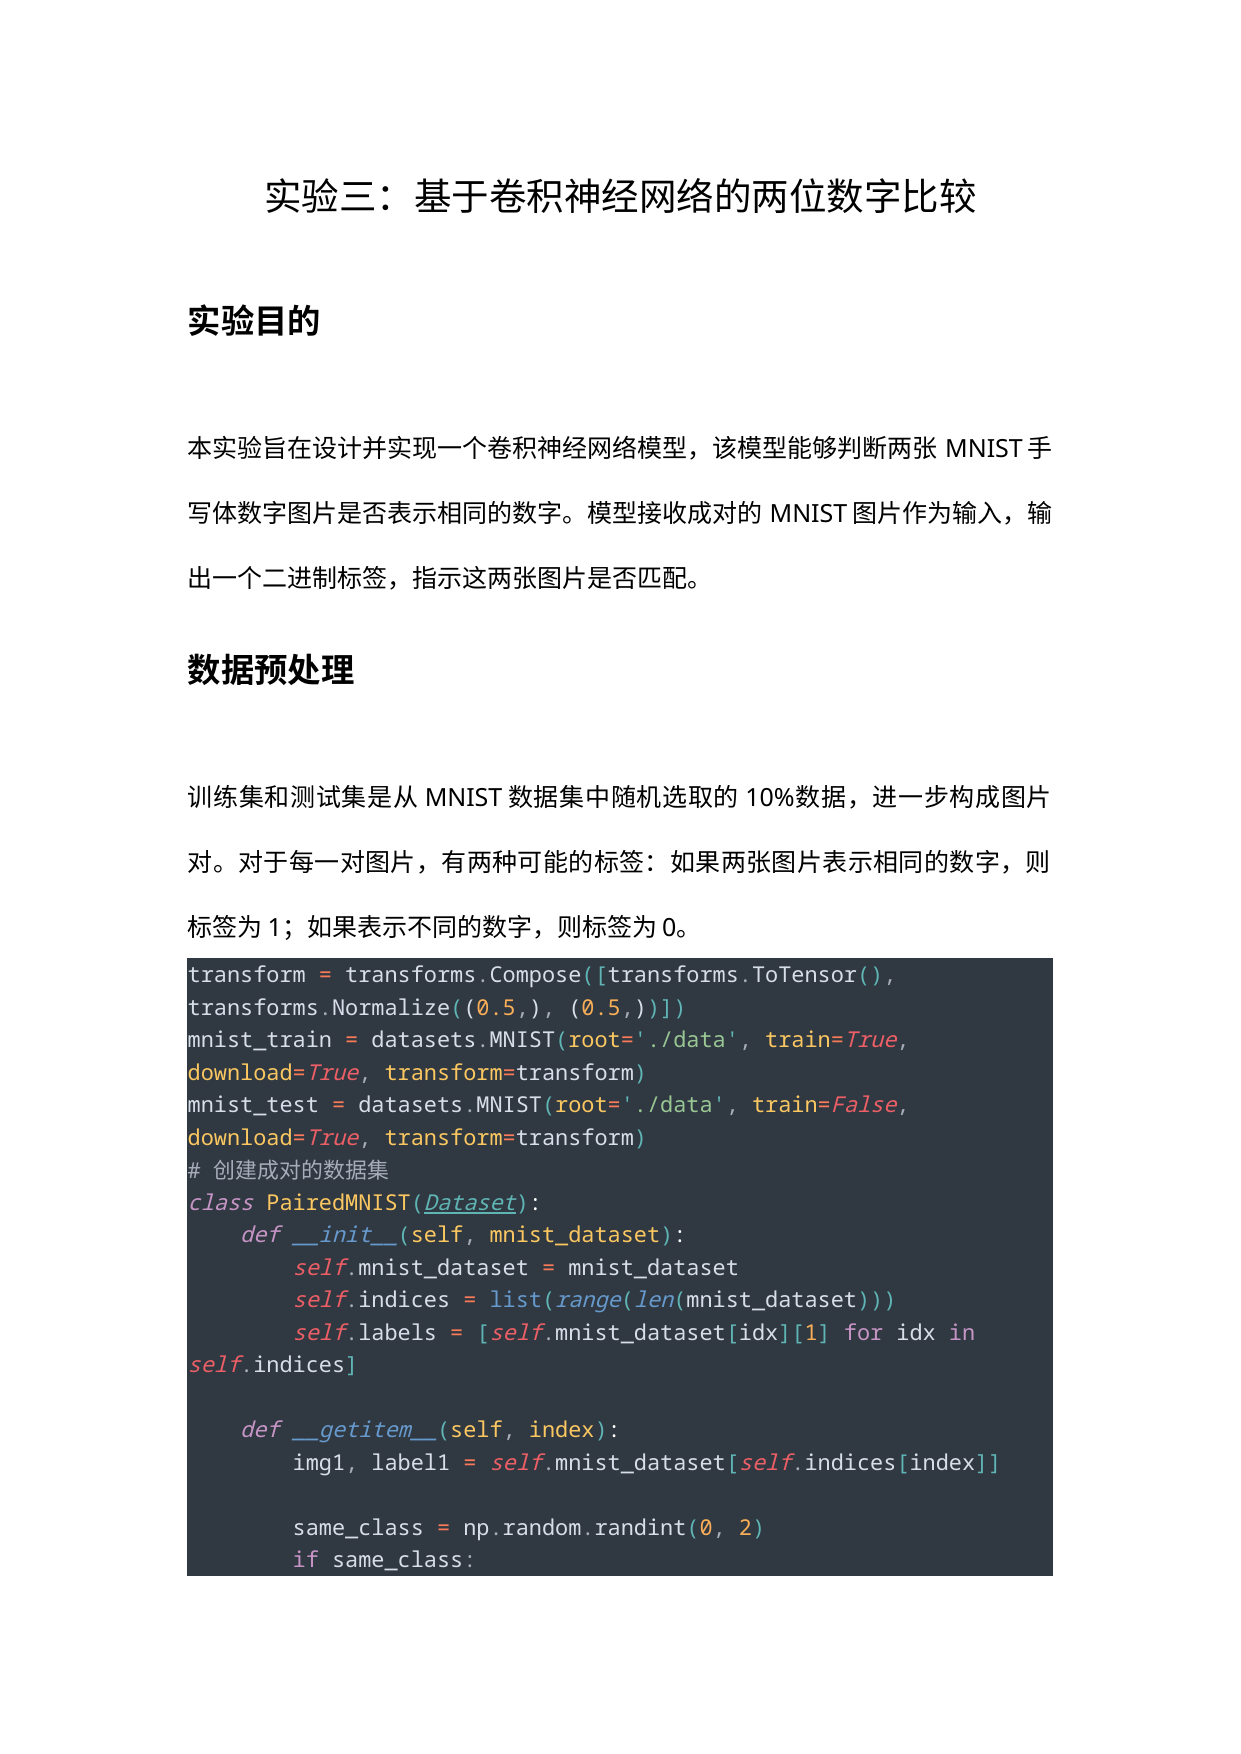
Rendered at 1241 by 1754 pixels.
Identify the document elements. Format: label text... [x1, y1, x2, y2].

text same_class = np.random.randint(0, 2) [187, 1511, 1053, 1543]
text 本实验旨在设计并实现一个卷积神经网络模型，该模型能够判断两张MNIST手写体数字图片是否表示相同的数字。模型接收成对的MNIST图片作为输入，输出一个二进制标签，指示这两张图片是否匹配。 [187, 414, 1053, 609]
text 实验三：基于卷积神经网络的两位数字比较 [187, 162, 1053, 227]
text mnist_test = datasets.MNIST(root='./data', train=False, download=True, transform=transform) [187, 1088, 1053, 1153]
text self.indices = list(range(len(mnist_dataset))) [187, 1283, 1053, 1316]
text mnist_train = datasets.MNIST(root='./data', train=True, download=True, transform=transform) [187, 1023, 1053, 1088]
text def __init__(self, mnist_dataset): [187, 1218, 1053, 1251]
text transform = transforms.Compose([transforms.ToTensor(), transforms.Normalize((0.5,), (0.5,))]) [187, 958, 1053, 1023]
text if same_class: [187, 1543, 1053, 1576]
subtitle 实验目的 [187, 287, 1053, 352]
text 训练集和测试集是从MNIST数据集中随机选取的10%数据，进一步构成图片对。对于每一对图片，有两种可能的标签：如果两张图片表示相同的数字，则标签为1；如果表示不同的数字，则标签为0。 [187, 763, 1053, 958]
subtitle 数据预处理 [187, 636, 1053, 701]
text self.labels = [self.mnist_dataset[idx][1] for idx in self.indices] [187, 1316, 1053, 1381]
text def __getitem__(self, index): [187, 1413, 1053, 1446]
text # 创建成对的数据集 [187, 1153, 1053, 1186]
text img1, label1 = self.mnist_dataset[self.indices[index]] [187, 1446, 1053, 1478]
text class PairedMNIST(Dataset): [187, 1186, 1053, 1218]
text self.mnist_dataset = mnist_dataset [187, 1251, 1053, 1283]
